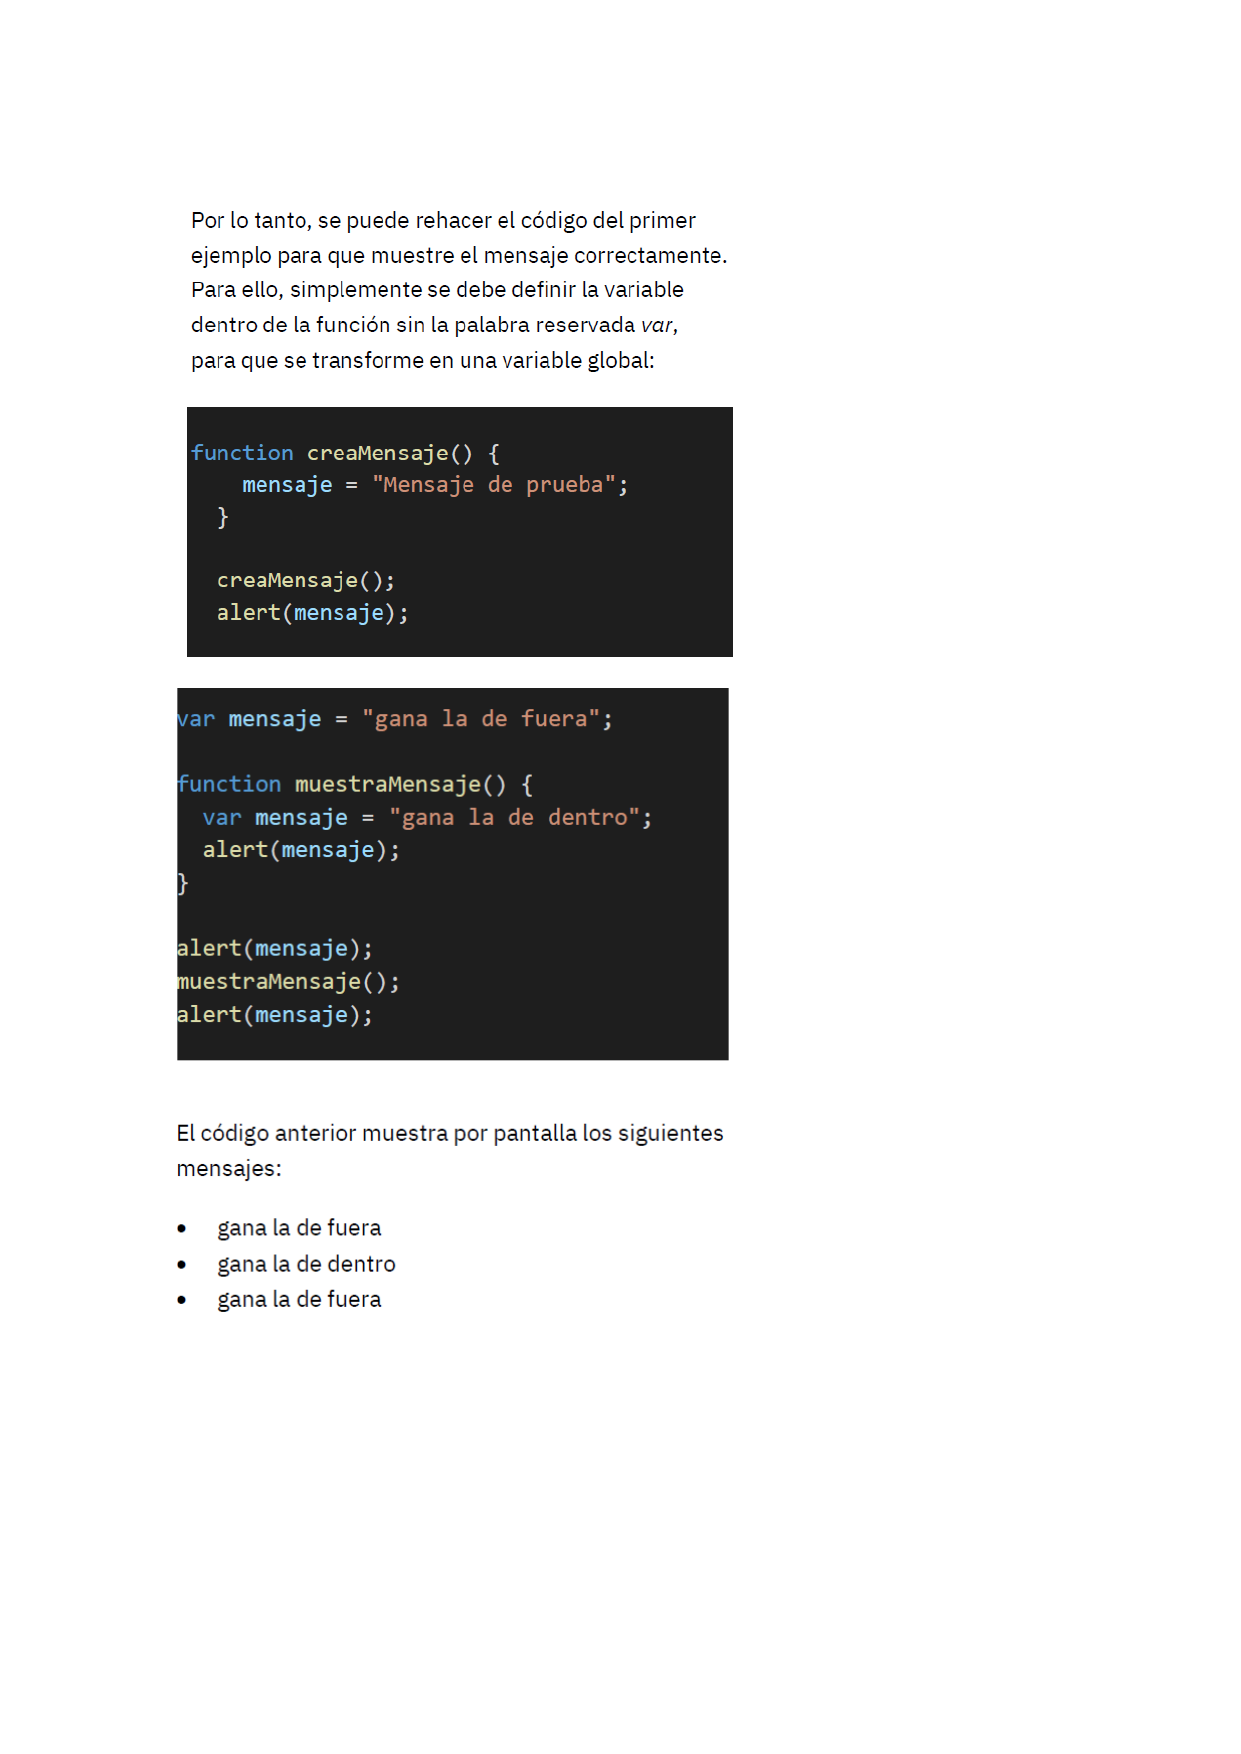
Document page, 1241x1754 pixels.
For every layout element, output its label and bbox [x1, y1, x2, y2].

picture [177, 688, 729, 1328]
picture [177, 198, 753, 670]
